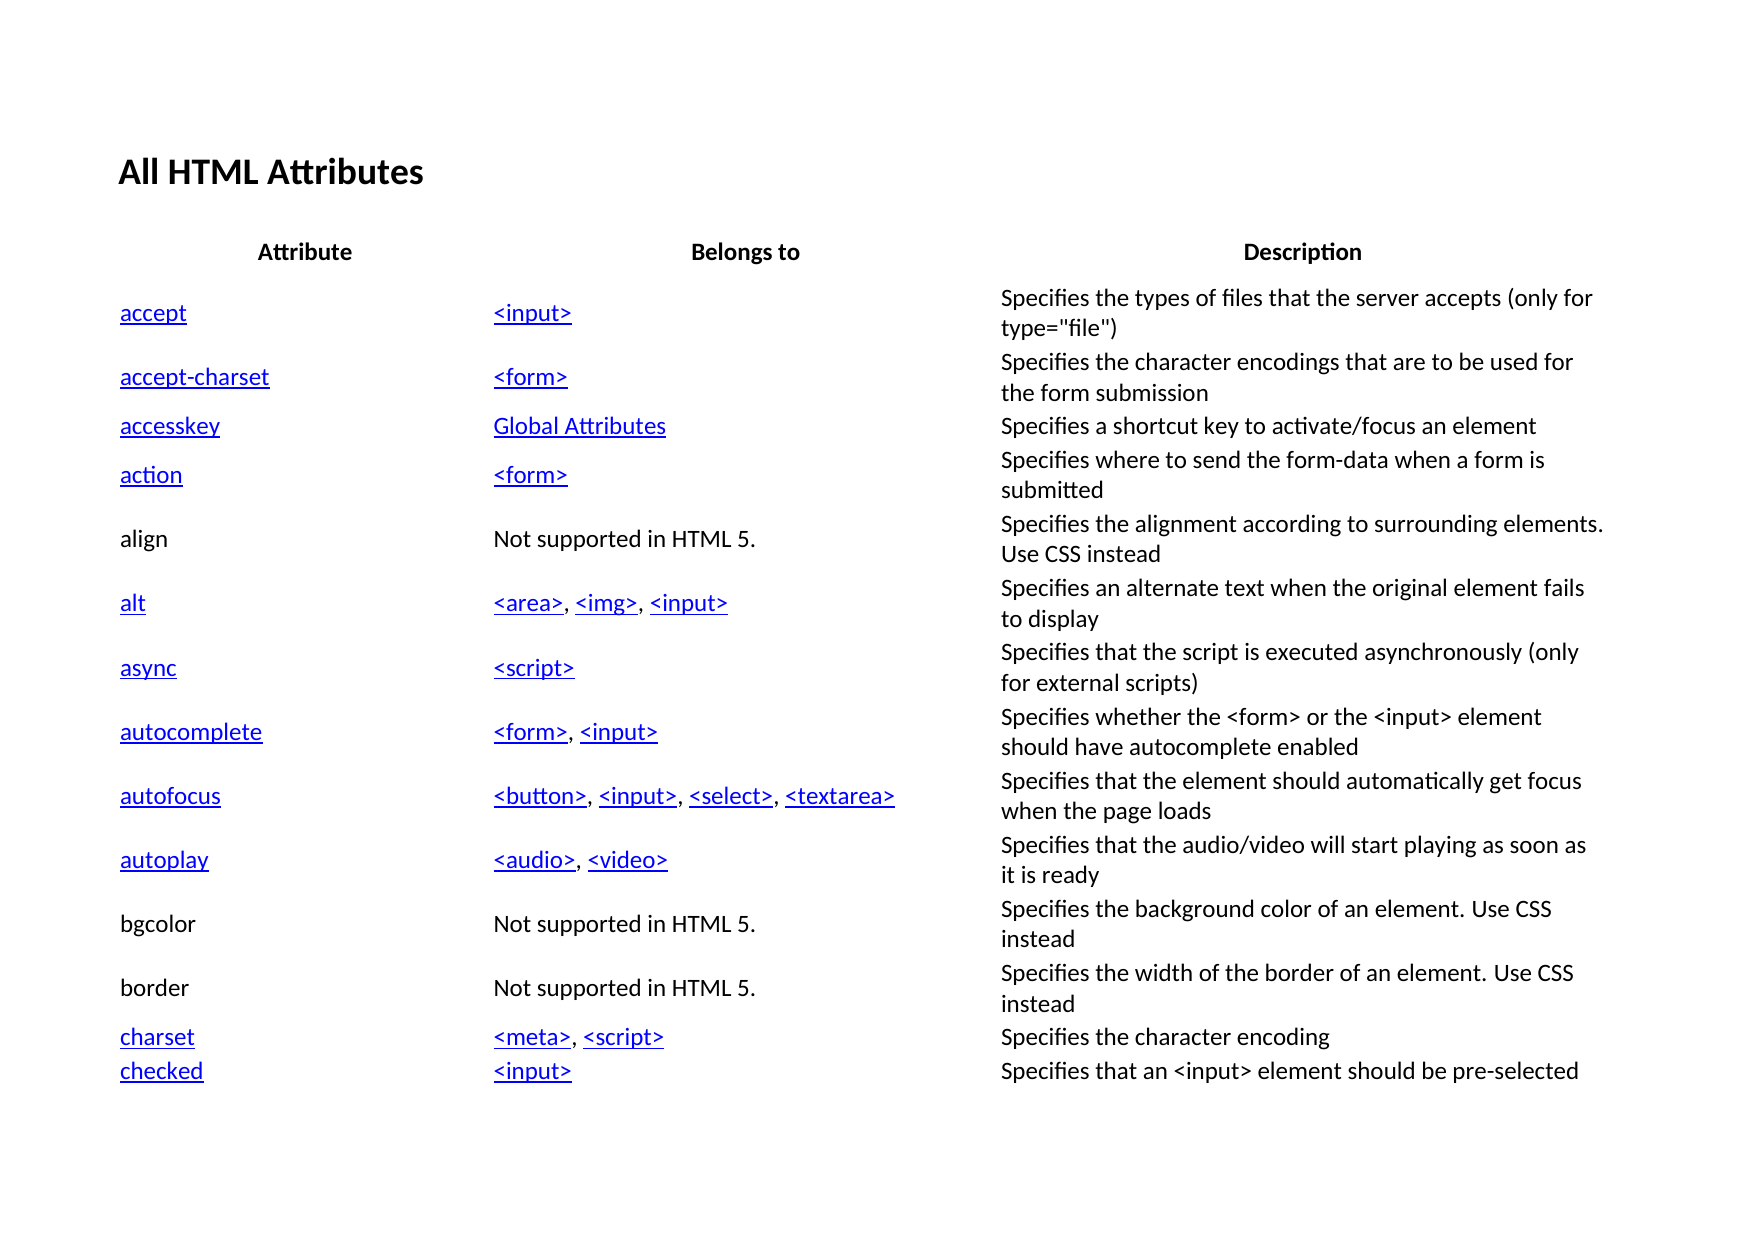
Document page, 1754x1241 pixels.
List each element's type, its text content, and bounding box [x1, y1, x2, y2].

table_cell checked [118, 1054, 492, 1087]
table_cell accesskey [118, 409, 492, 442]
table_cell Specifies the types of files that the server accepts (only for type="file") [999, 280, 1606, 344]
table_cell Specifies that the script is executed asynchronously (only for external scripts) [999, 635, 1606, 699]
table_cell Not supported in HTML 5. [492, 507, 999, 571]
table_cell Specifies that the element should automatically get focus when the page loads [999, 763, 1606, 827]
table_cell action [118, 443, 492, 507]
table_cell <form> [492, 443, 999, 507]
table_cell <meta>, <script> [492, 1020, 999, 1053]
text All HTML Attributes [118, 148, 1606, 193]
table_cell Specifies whether the <form> or the <input> element should have autocomplete enabled [999, 699, 1606, 763]
table_cell <input> [492, 1054, 999, 1087]
table_cell <area>, <img>, <input> [492, 571, 999, 635]
table_cell <form>, <input> [492, 699, 999, 763]
table_cell accept [118, 280, 492, 344]
table_cell Specifies where to send the form-data when a form is submitted [999, 443, 1606, 507]
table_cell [999, 1054, 1606, 1087]
table_cell <audio>, <video> [492, 828, 999, 892]
table_cell Not supported in HTML 5. [492, 956, 999, 1020]
table_cell Global Attributes [492, 409, 999, 442]
table_cell alt [118, 571, 492, 635]
table_cell accept-charset [118, 345, 492, 409]
table_header Description [999, 223, 1606, 280]
table_cell autofocus [118, 763, 492, 827]
table_cell <form> [492, 345, 999, 409]
table_cell <script> [492, 635, 999, 699]
table_cell charset [118, 1020, 492, 1053]
table_header Attribute [118, 223, 492, 280]
table_cell autoplay [118, 828, 492, 892]
table_cell Specifies an alternate text when the original element fails to display [999, 571, 1606, 635]
table_cell Specifies that the audio/video will start playing as soon as it is ready [999, 828, 1606, 892]
table_cell Specifies the character encodings that are to be used for the form submission [999, 345, 1606, 409]
table_cell Specifies the alignment according to surrounding elements. Use CSS instead [999, 507, 1606, 571]
table_header Belongs to [492, 223, 999, 280]
table_cell border [118, 956, 492, 1020]
table_cell Specifies a shortcut key to activate/focus an element [999, 409, 1606, 442]
table_cell <button>, <input>, <select>, <textarea> [492, 763, 999, 827]
table_cell align [118, 507, 492, 571]
table_cell autocomplete [118, 699, 492, 763]
table_cell Not supported in HTML 5. [492, 892, 999, 956]
table_cell bgcolor [118, 892, 492, 956]
table_cell Specifies the width of the border of an element. Use CSS instead [999, 956, 1606, 1020]
table_cell <input> [492, 280, 999, 344]
table_cell Specifies the character encoding [999, 1020, 1606, 1053]
table_cell async [118, 635, 492, 699]
table_cell Specifies the background color of an element. Use CSS instead [999, 892, 1606, 956]
